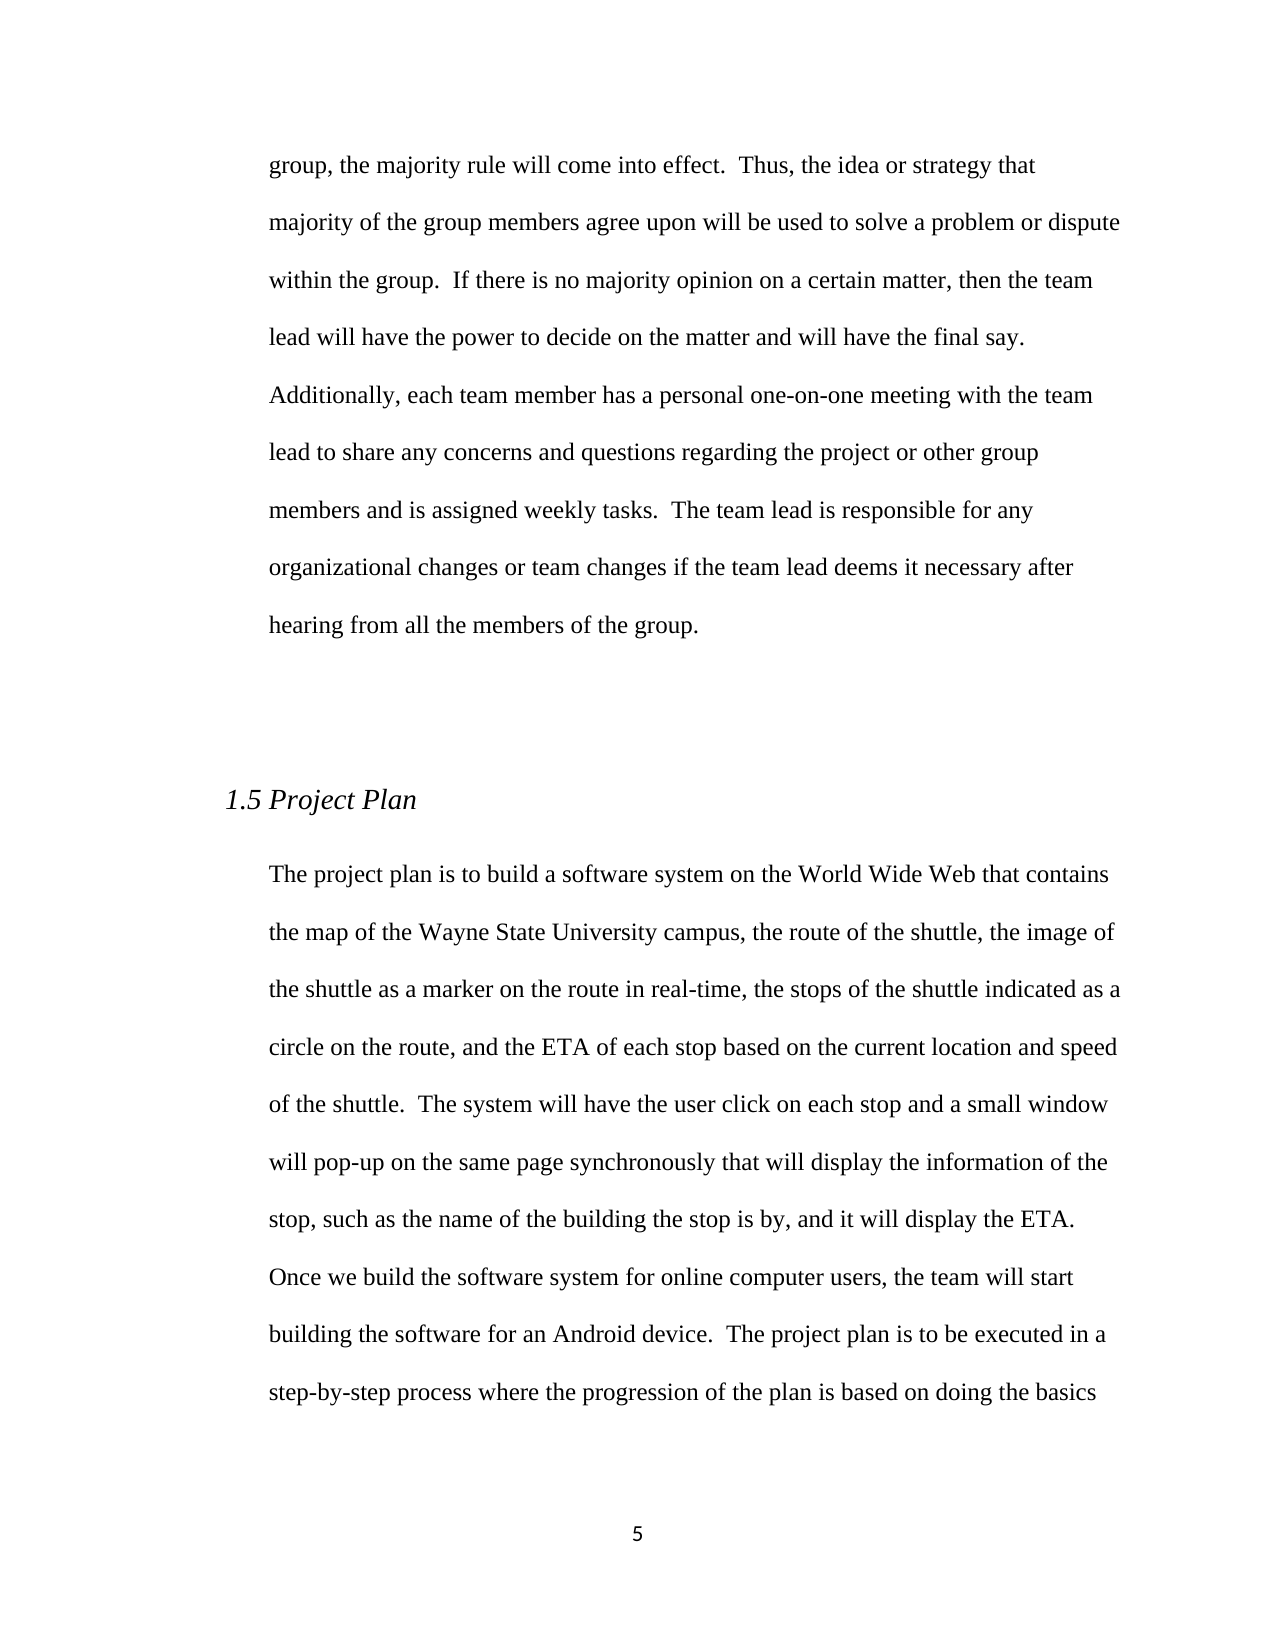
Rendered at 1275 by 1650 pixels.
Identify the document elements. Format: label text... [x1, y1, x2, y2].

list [268, 859, 1125, 1406]
list Project Plan [225, 782, 1125, 816]
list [268, 150, 1125, 639]
